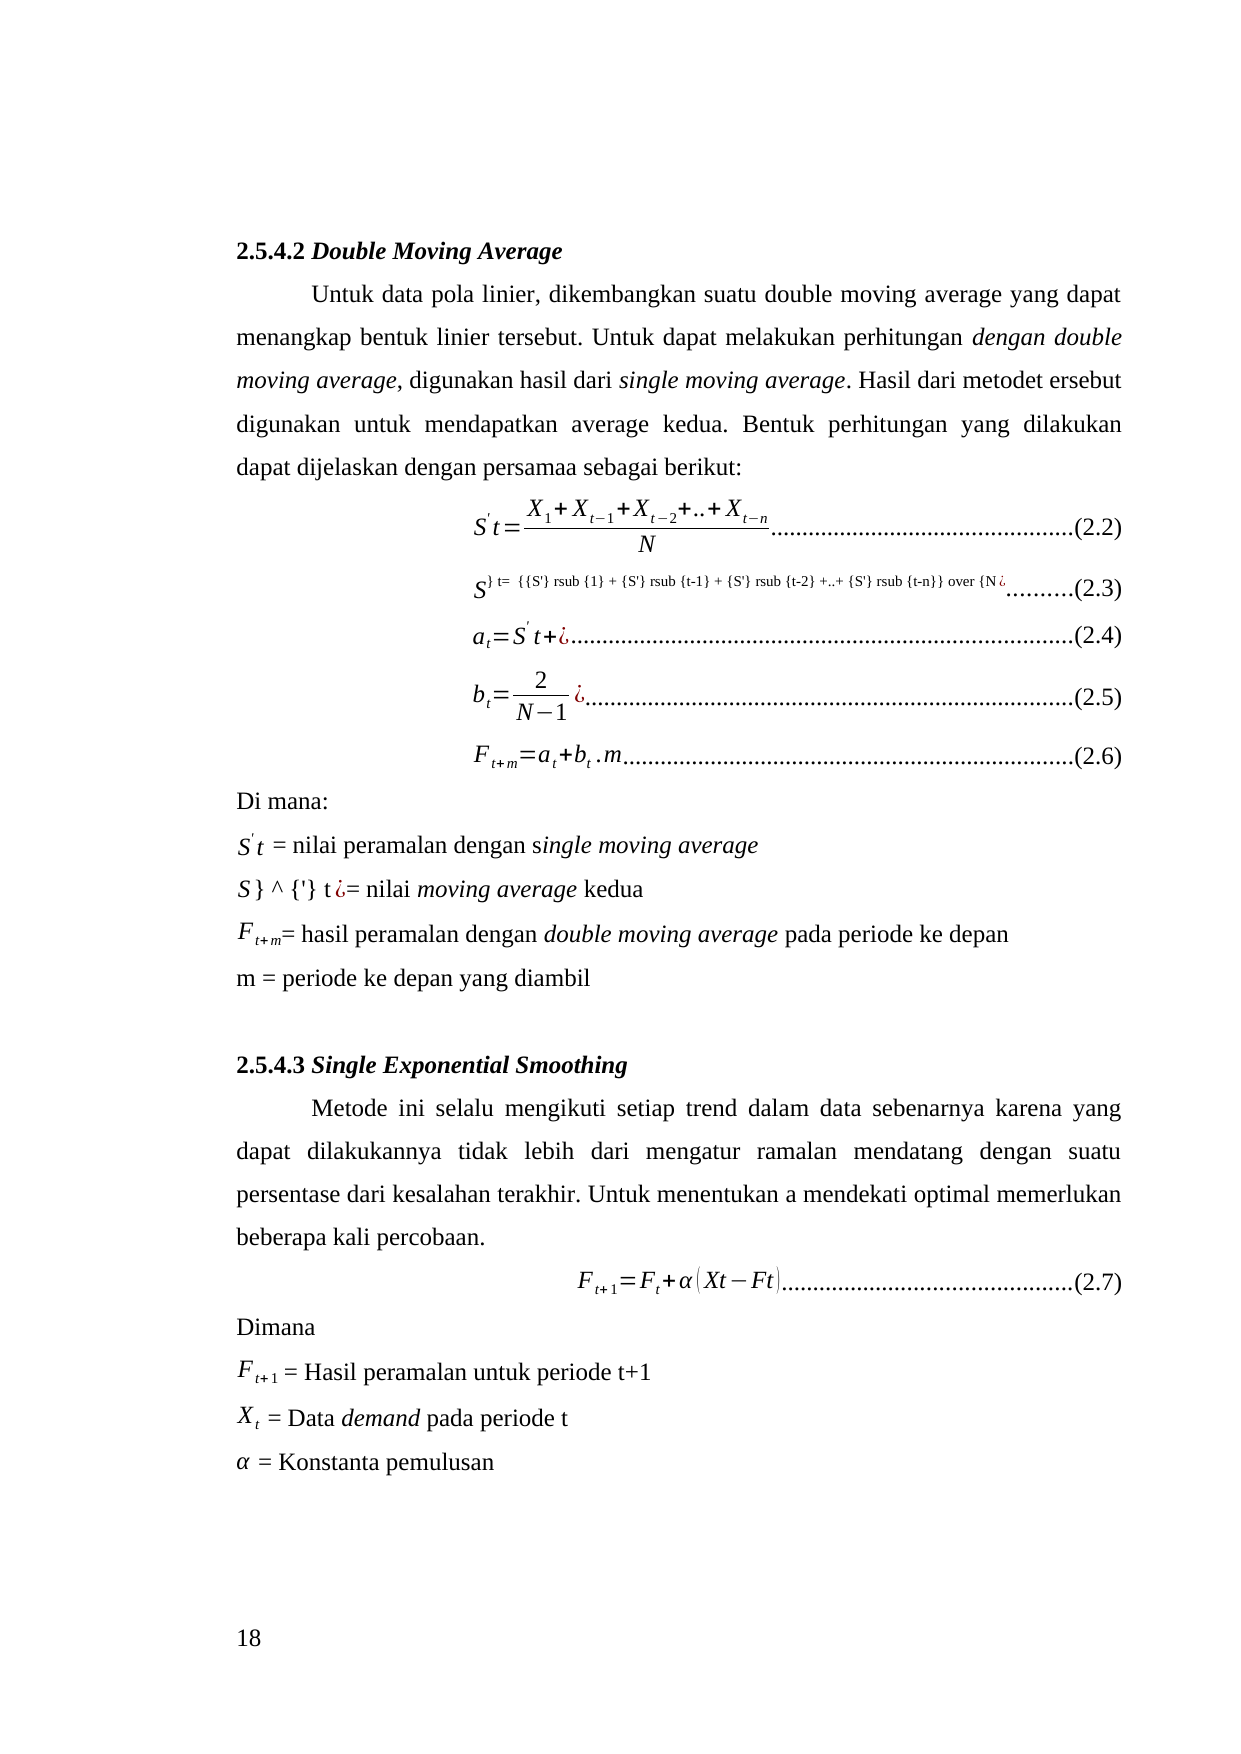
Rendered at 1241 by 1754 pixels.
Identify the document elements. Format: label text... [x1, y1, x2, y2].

list (2.7) [576, 1265, 1122, 1298]
text = nilai moving average kedua [236, 874, 1122, 903]
text = nilai peramalan dengan single moving average [236, 829, 1122, 860]
text m = periode ke depan yang diambil [236, 963, 1122, 992]
subtitle 2.5.4.2 Double Moving Average [236, 236, 1122, 265]
text = Data demand pada periode t [236, 1401, 1122, 1433]
text = Konstanta pemulusan [236, 1447, 1122, 1476]
list (2.5) [472, 667, 1122, 726]
list (2.3) [472, 572, 1122, 603]
list Dimana [236, 1312, 1122, 1341]
text Di mana: [236, 786, 1122, 815]
list (2.6) [472, 740, 1122, 772]
text = hasil peramalan dengan double moving average pada periode ke depan [236, 918, 1122, 949]
list (2.2) [472, 495, 1122, 558]
list Metode ini selalu mengikuti setiap trend dalam data sebenarnya karena yang dapat dilakukannya tidak lebih dari mengatur ramalan mendatang dengan suatu persentase dari kesalahan terakhir. Untuk menentukan a mendekati optimal memerlukan beberapa kali percobaan. [236, 1093, 1122, 1251]
list (2.4) [472, 618, 1122, 652]
list = Hasil peramalan untuk periode t+1 [236, 1356, 1122, 1387]
subtitle 2.5.4.3 Single Exponential Smoothing [236, 1050, 1122, 1078]
text Untuk data pola linier, dikembangkan suatu double moving average yang dapat menangkap bentuk linier tersebut. Untuk dapat melakukan perhitungan dengan double moving average, digunakan hasil dari single moving average. Hasil dari metodet ersebut digunakan untuk mendapatkan average kedua. Bentuk perhitungan yang dilakukan dapat dijelaskan dengan persamaa sebagai berikut: [236, 279, 1122, 481]
